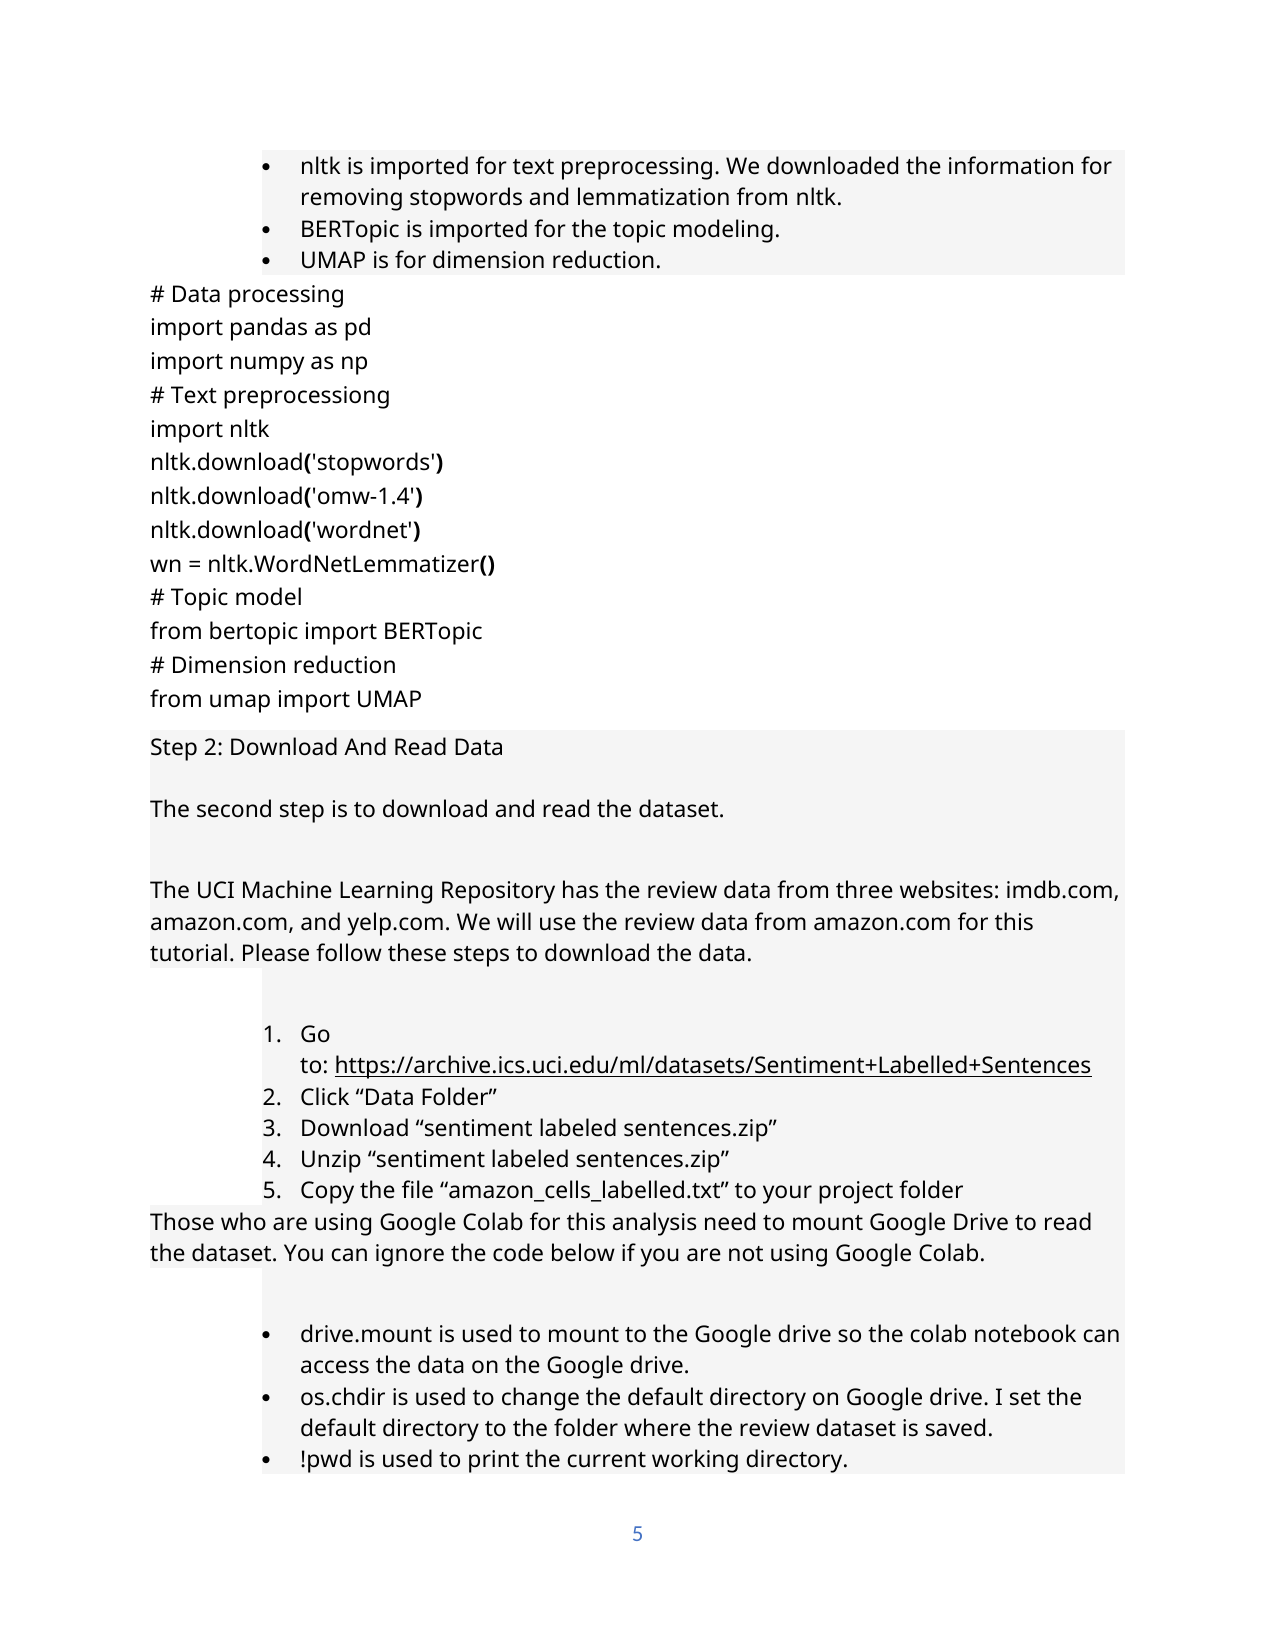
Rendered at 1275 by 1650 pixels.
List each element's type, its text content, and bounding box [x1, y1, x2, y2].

list BERTopic is imported for the topic modeling. [262, 212, 1125, 244]
text # Topic model [150, 579, 1125, 612]
text Step 2: Download And Read Data [150, 730, 1125, 762]
list Copy the file “amazon_cells_labelled.txt” to your project folder [262, 1174, 1125, 1205]
text # Data processing [150, 275, 1125, 309]
list drive.mount is used to mount to the Google drive so the colab notebook can access the data on the Google drive. [262, 1318, 1125, 1380]
text from bertopic import BERTopic [150, 612, 1125, 646]
text wn = nltk.WordNetLemmatizer() [150, 545, 1125, 579]
list os.chdir is used to change the default directory on Google drive. I set the default directory to the folder where the review dataset is saved. [262, 1380, 1125, 1443]
text The second step is to download and read the dataset. [150, 793, 1125, 824]
text import nltk [150, 410, 1125, 444]
text # Text preprocessiong [150, 376, 1125, 410]
text from umap import UMAP [150, 680, 1125, 714]
text import numpy as np [150, 342, 1125, 376]
text import pandas as pd [150, 309, 1125, 342]
list Download “sentiment labeled sentences.zip” [262, 1112, 1125, 1143]
list Click “Data Folder” [262, 1080, 1125, 1112]
text # Dimension reduction [150, 646, 1125, 680]
list nltk is imported for text preprocessing. We downloaded the information for removing stopwords and lemmatization from nltk. [262, 150, 1125, 212]
text Those who are using Google Colab for this analysis need to mount Google Drive to read the dataset. You can ignore the code below if you are not using Google Colab. [150, 1205, 1125, 1268]
text nltk.download('omw-1.4') [150, 477, 1125, 511]
list !pwd is used to print the current working directory. [262, 1443, 1125, 1474]
text The UCI Machine Learning Repository has the review data from three websites: imdb.com, amazon.com, and yelp.com. We will use the review data from amazon.com for this tutorial. Please follow these steps to download the data. [150, 874, 1125, 968]
list UMAP is for dimension reduction. [262, 244, 1125, 275]
text nltk.download('wordnet') [150, 511, 1125, 545]
list Go to: https://archive.ics.uci.edu/ml/datasets/Sentiment+Labelled+Sentences [262, 1018, 1125, 1080]
text nltk.download('stopwords') [150, 444, 1125, 477]
list Unzip “sentiment labeled sentences.zip” [262, 1143, 1125, 1174]
